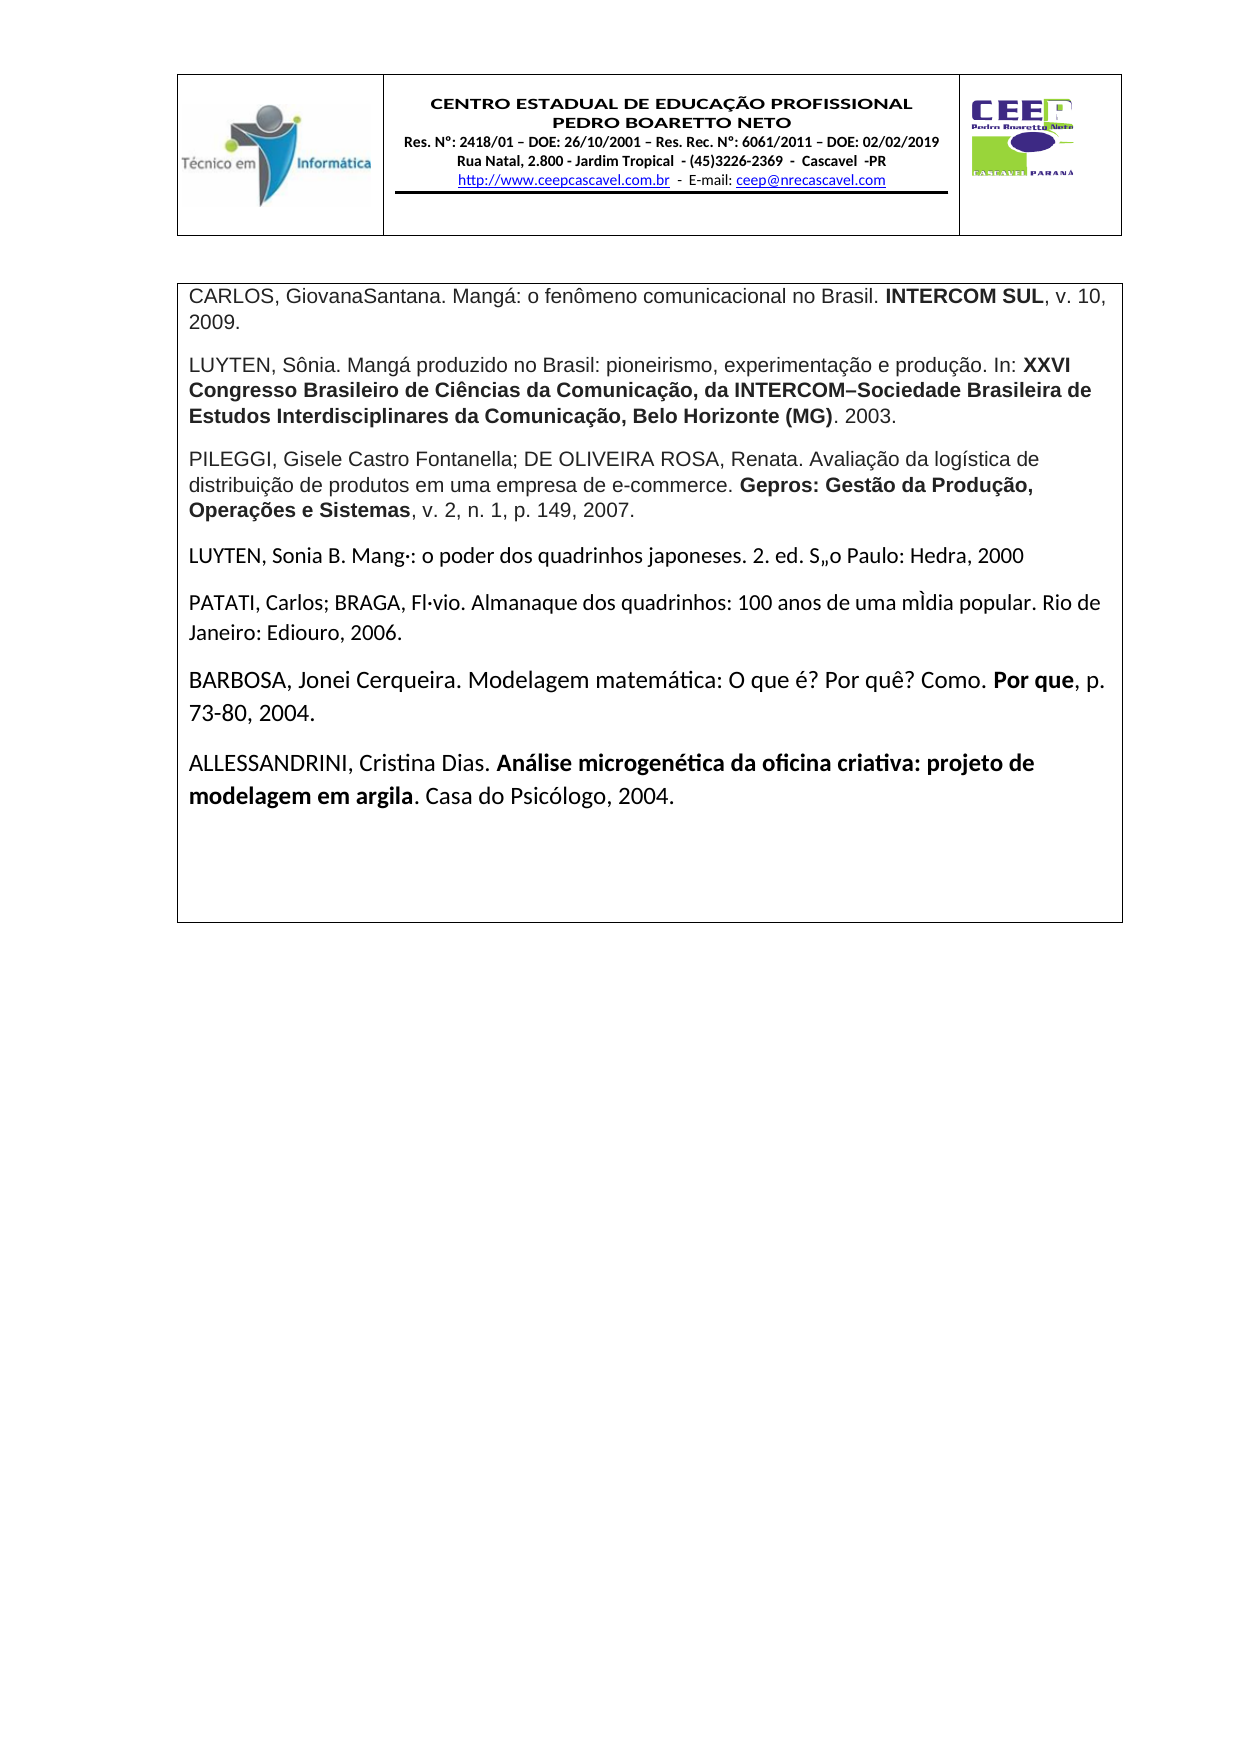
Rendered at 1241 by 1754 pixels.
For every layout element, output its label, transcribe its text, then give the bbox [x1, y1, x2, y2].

table_header CARLOS, GiovanaSantana. Mangá: o fenômeno comunicacional no Brasil. INTERCOM SUL, v. 10, 2009. LUYTEN, Sônia. Mangá produzido no Brasil: pioneirismo, experimentação e produção. In: XXVI Congresso Brasileiro de Ciências da Comunicação, da INTERCOM–Sociedade Brasileira de Estudos Interdisciplinares da Comunicação, Belo Horizonte (MG). 2003. PILEGGI, Gisele Castro Fontanella; DE OLIVEIRA ROSA, Renata. Avaliação da logística de distribuição de produtos em uma empresa de e-commerce. Gepros: Gestão da Produção, Operações e Sistemas, v. 2, n. 1, p. 149, 2007. LUYTEN, Sonia B. Mang·: o poder dos quadrinhos japoneses. 2. ed. S„o Paulo: Hedra, 2000 PATATI, Carlos; BRAGA, Fl·vio. Almanaque dos quadrinhos: 100 anos de uma mÌdia popular. Rio de Janeiro: Ediouro, 2006. BARBOSA, Jonei Cerqueira. Modelagem matemática: O que é? Por quê? Como. Por que, p. 73-80, 2004. ALLESSANDRINI, Cristina Dias. Análise microgenética da oficina criativa: projeto de modelagem em argila. Casa do Psicólogo, 2004. [178, 284, 1122, 922]
picture [181, 104, 371, 207]
